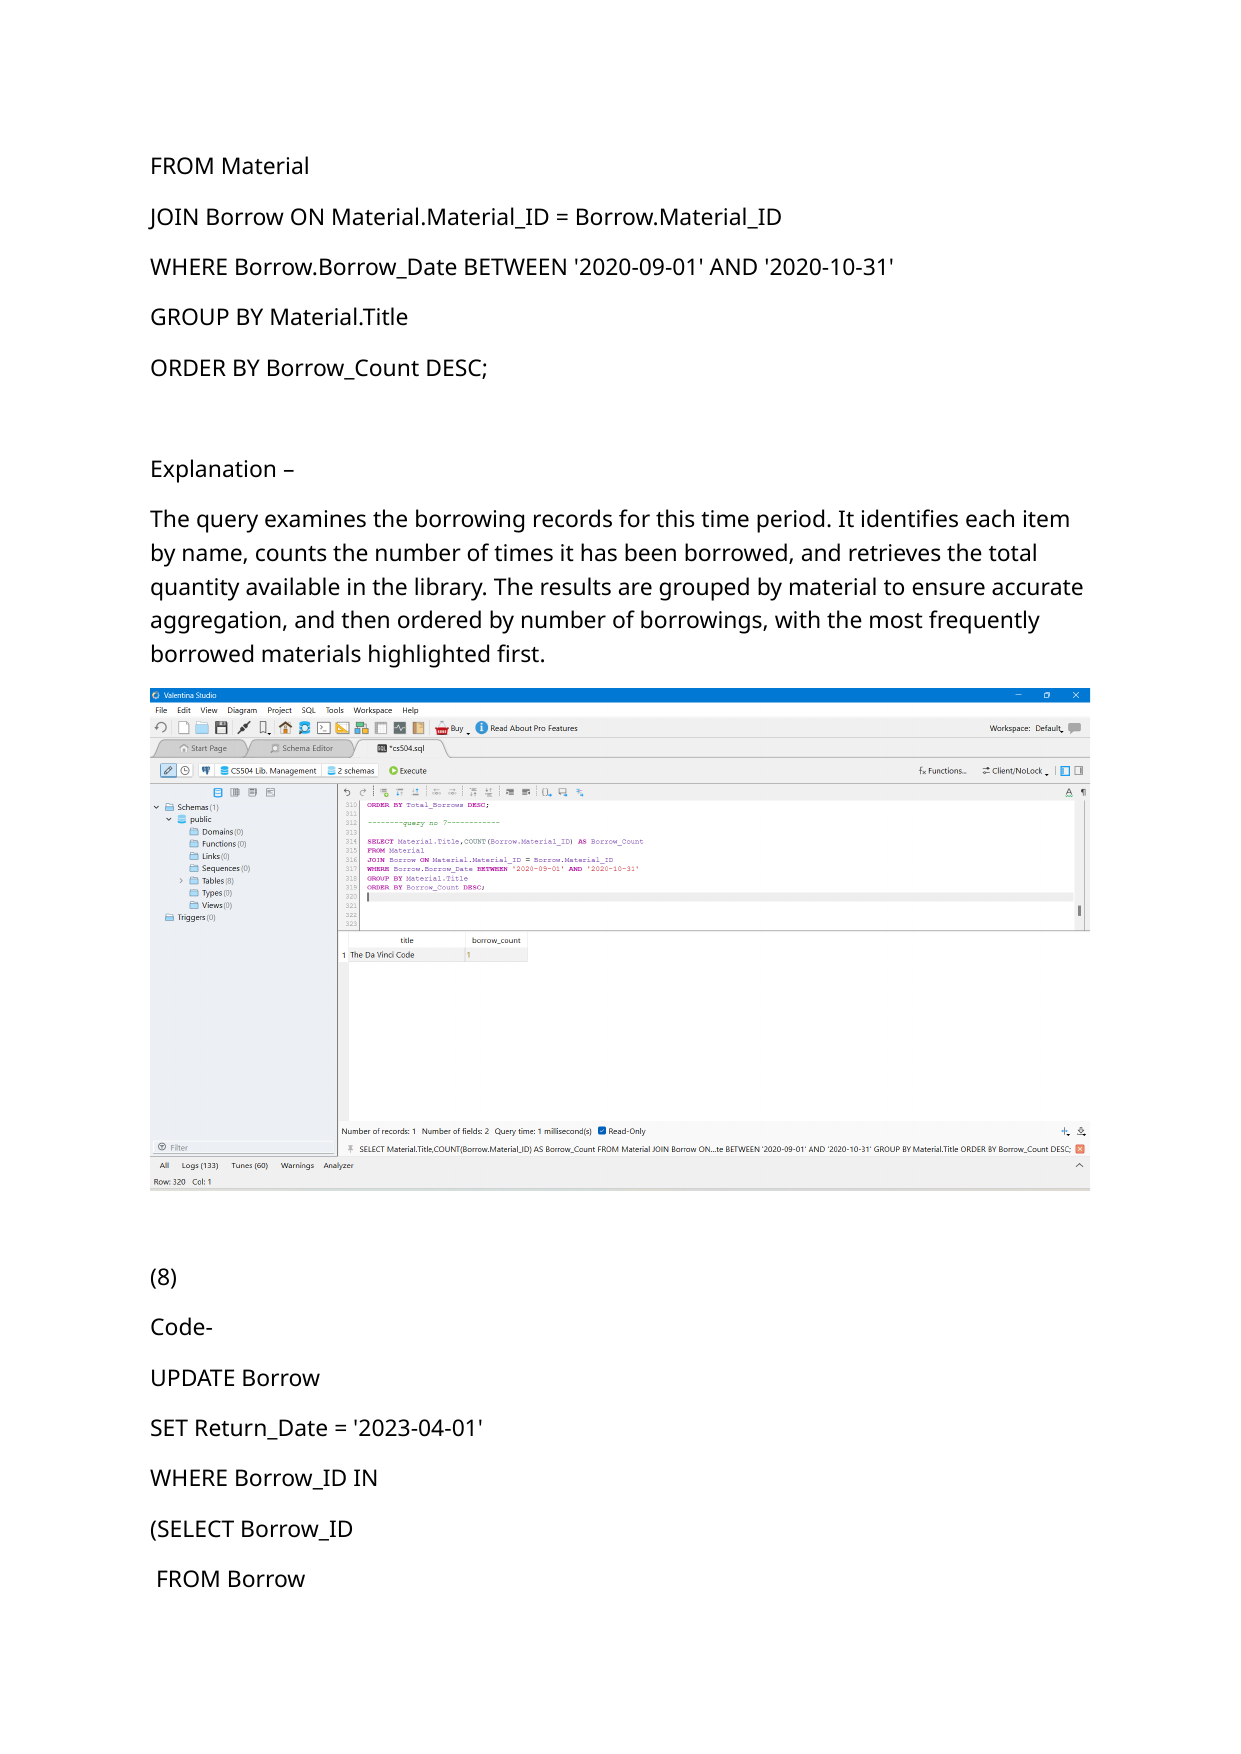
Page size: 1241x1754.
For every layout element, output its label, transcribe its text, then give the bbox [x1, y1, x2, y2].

text SET Return_Date = '2023-04-01' [150, 1412, 1090, 1443]
text UPDATE Borrow [150, 1361, 1090, 1393]
picture [150, 688, 1091, 1191]
text The query examines the borrowing records for this time period. It identifies each item by name, counts the number of times it has been borrowed, and retrieves the total quantity available in the library. The results are grouped by material to ensure accurate aggregation, and then ordered by number of borrowings, with the most frequently borrowed materials highlighted first. [150, 503, 1090, 669]
text WHERE Borrow.Borrow_Date BETWEEN '2020-09-01' AND '2020-10-31' [150, 251, 1090, 282]
text ORDER BY Borrow_Count DESC; [150, 352, 1090, 383]
text GROUP BY Material.Title [150, 301, 1090, 332]
text JOIN Borrow ON Material.Material_ID = Borrow.Material_ID [150, 200, 1090, 232]
text Explanation – [150, 452, 1090, 484]
text (SELECT Borrow_ID [150, 1513, 1090, 1544]
text WHERE Borrow_ID IN [150, 1462, 1090, 1493]
text (8) [150, 1261, 1090, 1292]
text FROM Borrow [150, 1563, 1090, 1594]
text FROM Material [150, 150, 1090, 181]
text Code- [150, 1311, 1090, 1342]
